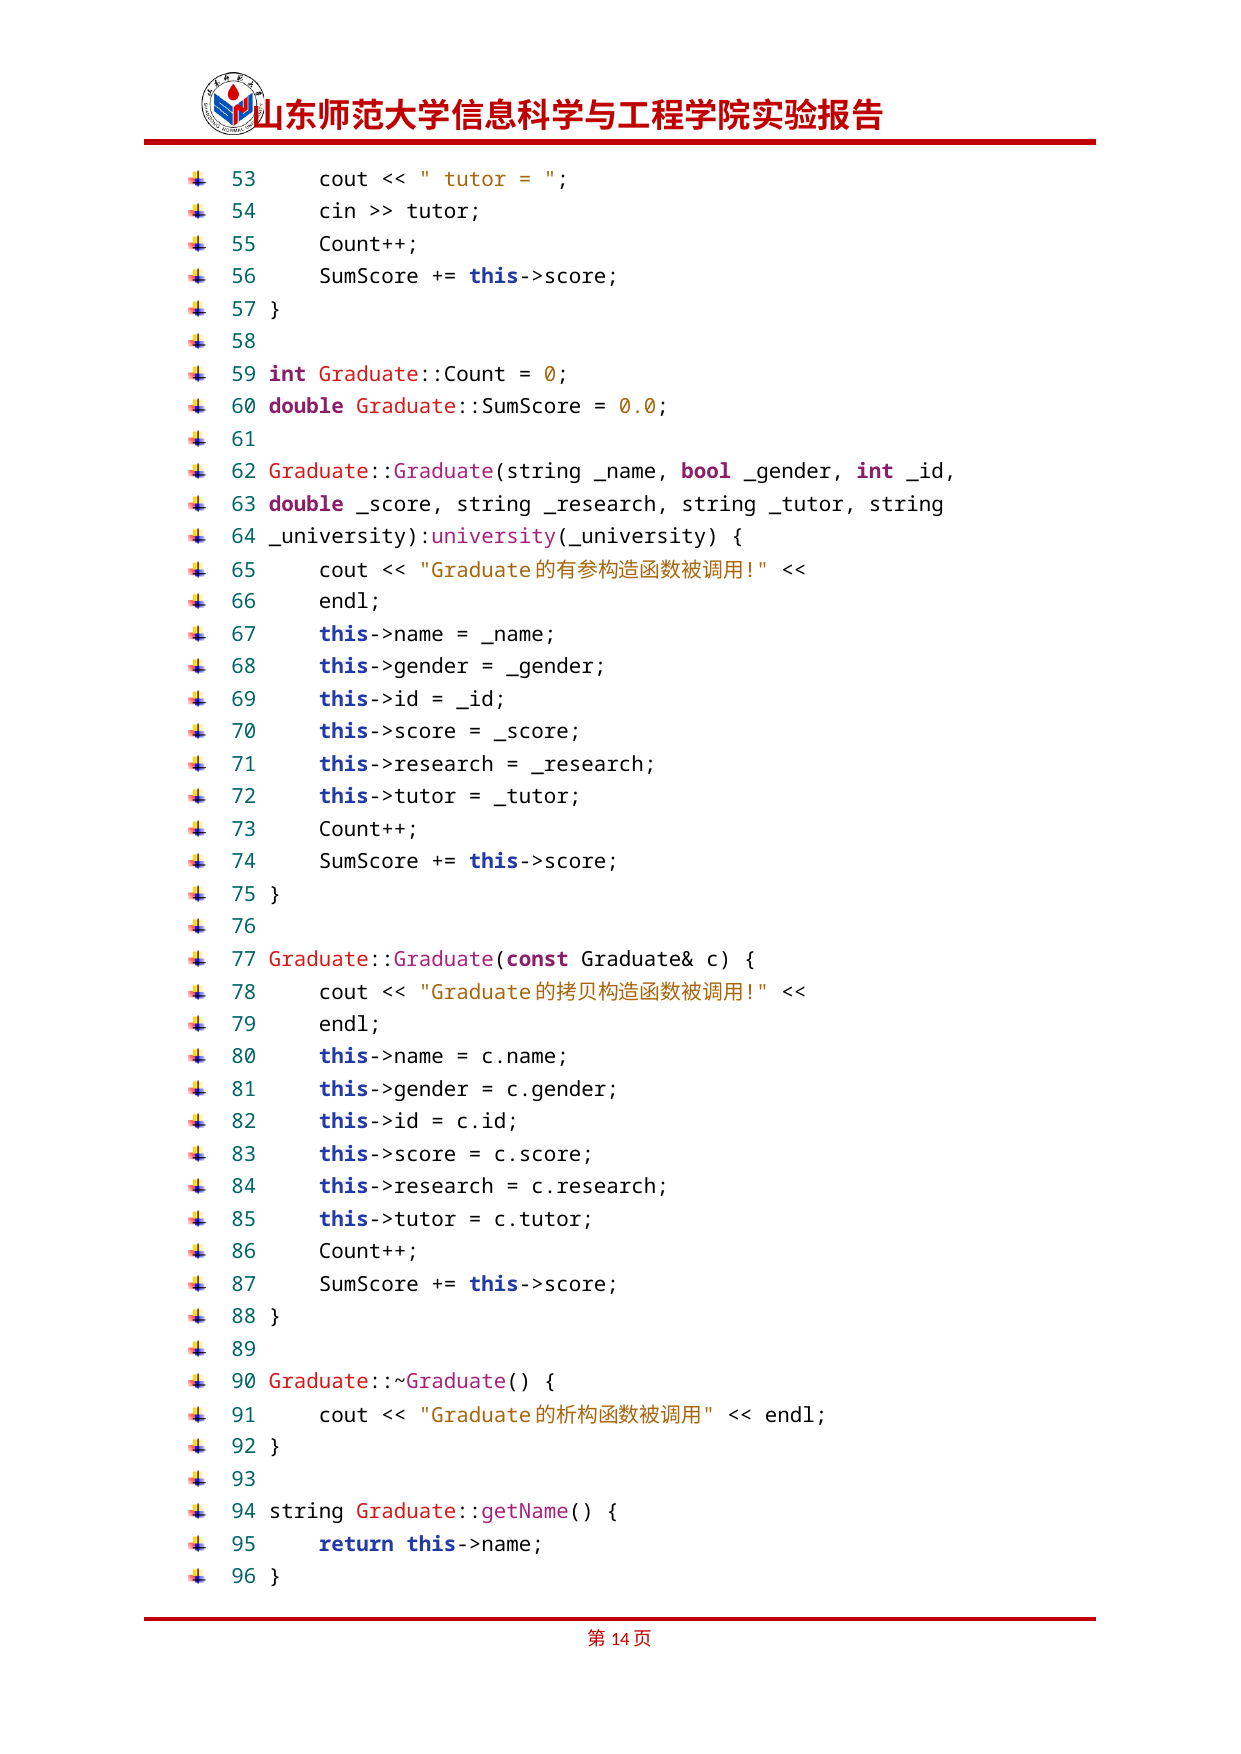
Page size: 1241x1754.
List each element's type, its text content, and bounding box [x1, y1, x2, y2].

list 76 [187, 909, 1053, 942]
list 69 this->id = _id; [187, 682, 1053, 714]
list 54 cin >> tutor; [187, 194, 1053, 227]
list 58 [187, 324, 1053, 357]
list 72 this->tutor = _tutor; [187, 779, 1053, 812]
picture [188, 1469, 206, 1487]
list 87 SumScore += this->score; [187, 1267, 1053, 1299]
picture [188, 1014, 206, 1032]
picture [188, 1112, 206, 1129]
picture [188, 592, 206, 609]
picture [188, 787, 206, 804]
list 82 this->id = c.id; [187, 1104, 1053, 1137]
picture [188, 527, 206, 544]
picture [188, 1144, 206, 1162]
picture [188, 397, 206, 414]
list 77 Graduate::Graduate(const Graduate& c) { [187, 942, 1053, 974]
picture [188, 1567, 206, 1584]
list 66 endl; [187, 584, 1053, 617]
picture [188, 169, 206, 187]
picture [188, 884, 206, 902]
picture [188, 364, 206, 382]
list 60 double Graduate::SumScore = 0.0; [187, 389, 1053, 422]
picture [188, 1274, 206, 1292]
list 84 this->research = c.research; [187, 1169, 1053, 1202]
list 74 SumScore += this->score; [187, 844, 1053, 877]
list 61 [187, 422, 1053, 454]
picture [188, 852, 206, 869]
picture [188, 983, 206, 1000]
list 83 this->score = c.score; [187, 1137, 1053, 1169]
list 73 Count++; [187, 812, 1053, 844]
picture [188, 560, 206, 578]
picture [188, 689, 206, 707]
picture [188, 624, 206, 642]
picture [188, 1405, 206, 1423]
list 92 } [187, 1429, 1053, 1462]
list 65 cout << "Graduate的有参构造函数被调用!" << [187, 552, 1053, 584]
picture [188, 332, 206, 349]
list 90 Graduate::~Graduate() { [187, 1364, 1053, 1397]
list 62 Graduate::Graduate(string _name, bool _gender, int _id, [187, 454, 1053, 487]
picture [188, 754, 206, 772]
picture [188, 1177, 206, 1194]
picture [188, 1307, 206, 1324]
list 91 cout << "Graduate的析构函数被调用" << endl; [187, 1397, 1053, 1429]
list 94 string Graduate::getName() { [187, 1494, 1053, 1527]
list 70 this->score = _score; [187, 714, 1053, 747]
list 56 SumScore += this->score; [187, 259, 1053, 292]
list 63 double _score, string _research, string _tutor, string [187, 487, 1053, 519]
picture [188, 1209, 206, 1227]
list 75 } [187, 877, 1053, 909]
picture [188, 1502, 206, 1519]
picture [188, 1047, 206, 1064]
picture [188, 657, 206, 674]
list 67 this->name = _name; [187, 617, 1053, 649]
picture [188, 1372, 206, 1389]
list 96 } [187, 1559, 1053, 1592]
picture [201, 72, 265, 135]
picture [188, 299, 206, 317]
list 81 this->gender = c.gender; [187, 1072, 1053, 1104]
picture [188, 917, 206, 934]
list 59 int Graduate::Count = 0; [187, 357, 1053, 389]
list 89 [187, 1332, 1053, 1364]
list 85 this->tutor = c.tutor; [187, 1202, 1053, 1234]
list 86 Count++; [187, 1234, 1053, 1267]
list 55 Count++; [187, 227, 1053, 259]
picture [188, 1339, 206, 1357]
list 64 _university):university(_university) { [187, 519, 1053, 552]
list 53 cout << " tutor = "; [187, 162, 1053, 194]
picture [188, 949, 206, 967]
picture [188, 462, 206, 479]
picture [188, 429, 206, 447]
picture [188, 1534, 206, 1552]
picture [188, 1437, 206, 1454]
list 71 this->research = _research; [187, 747, 1053, 779]
list 68 this->gender = _gender; [187, 649, 1053, 682]
picture [188, 819, 206, 837]
list 79 endl; [187, 1007, 1053, 1039]
list 80 this->name = c.name; [187, 1039, 1053, 1072]
picture [188, 202, 206, 219]
picture [188, 234, 206, 252]
picture [188, 1079, 206, 1097]
picture [188, 722, 206, 739]
picture [188, 267, 206, 284]
list 78 cout << "Graduate的拷贝构造函数被调用!" << [187, 974, 1053, 1007]
list 93 [187, 1462, 1053, 1494]
list 95 return this->name; [187, 1527, 1053, 1559]
picture [188, 494, 206, 512]
list 57 } [187, 292, 1053, 324]
list 88 } [187, 1299, 1053, 1332]
picture [188, 1242, 206, 1259]
